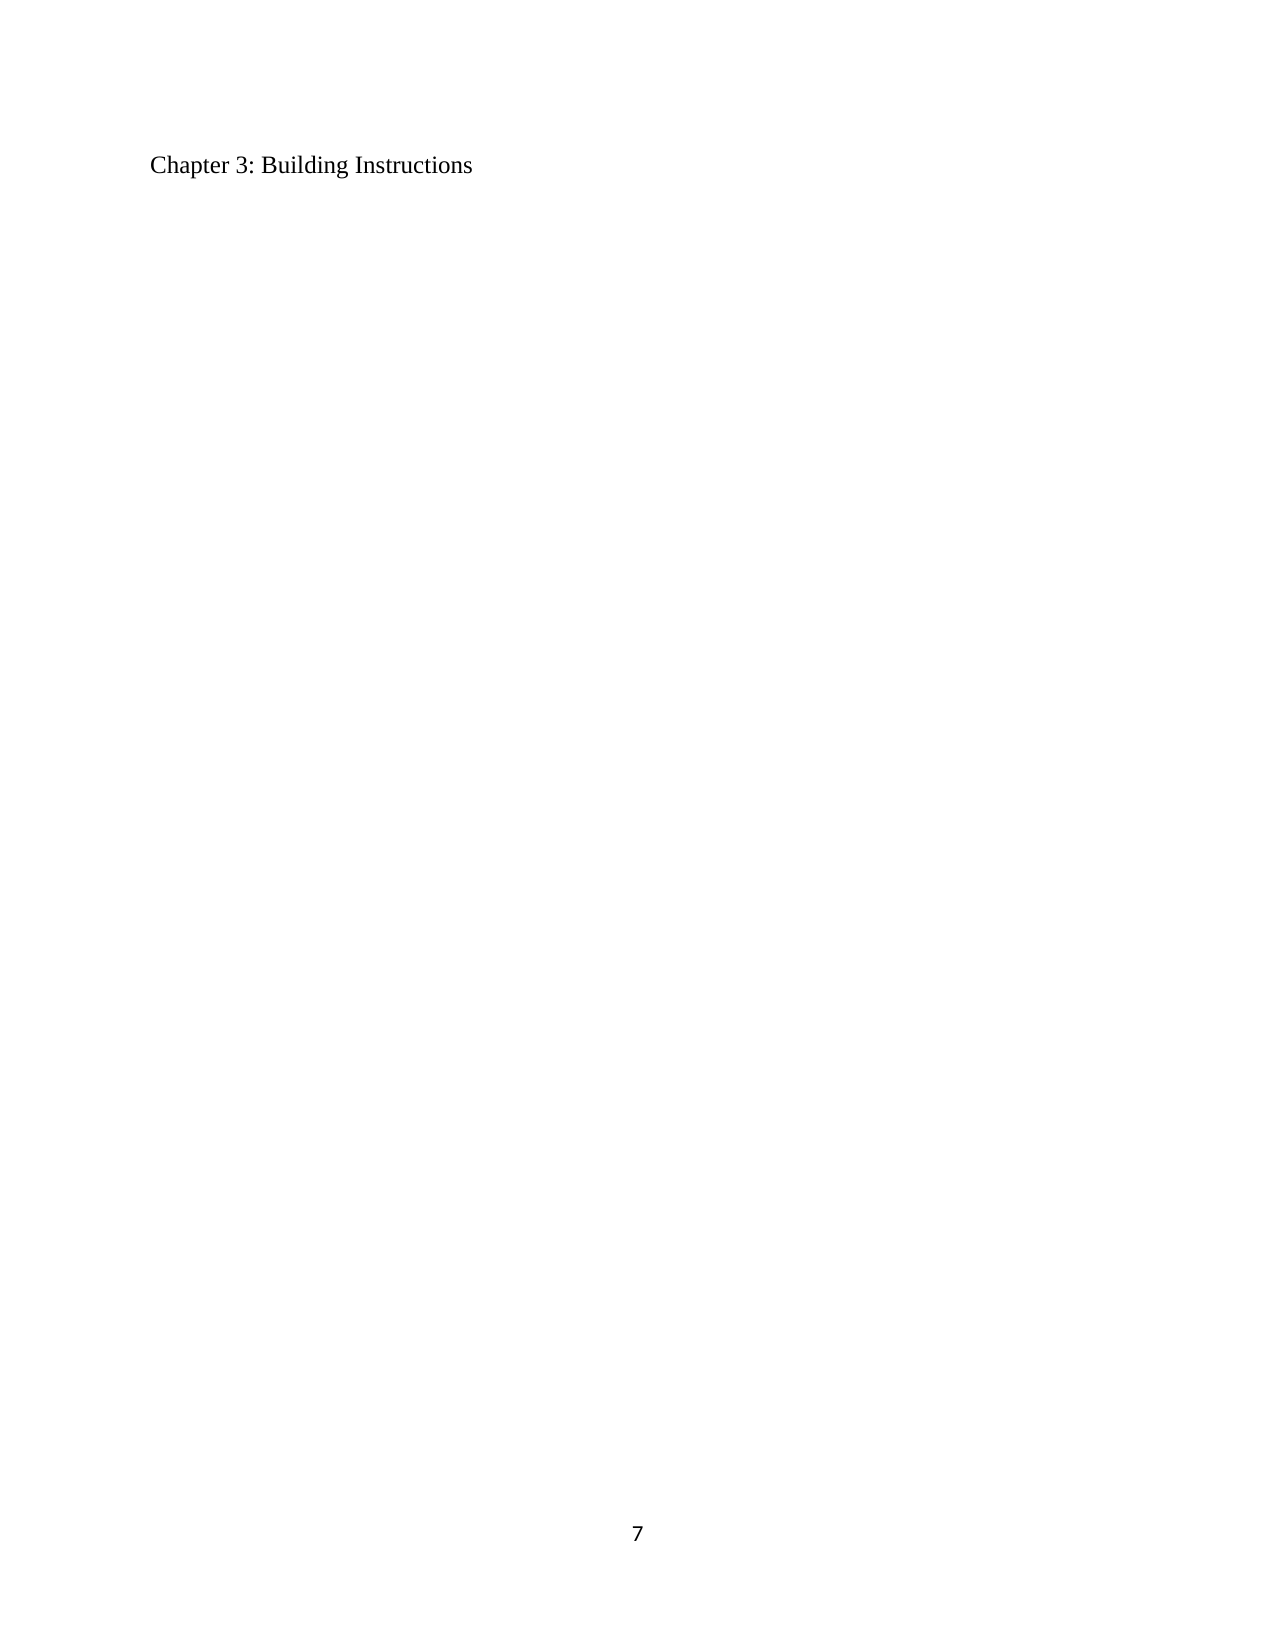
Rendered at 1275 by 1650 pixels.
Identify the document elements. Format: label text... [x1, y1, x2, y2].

text Chapter 3: Building Instructions [150, 150, 1125, 179]
